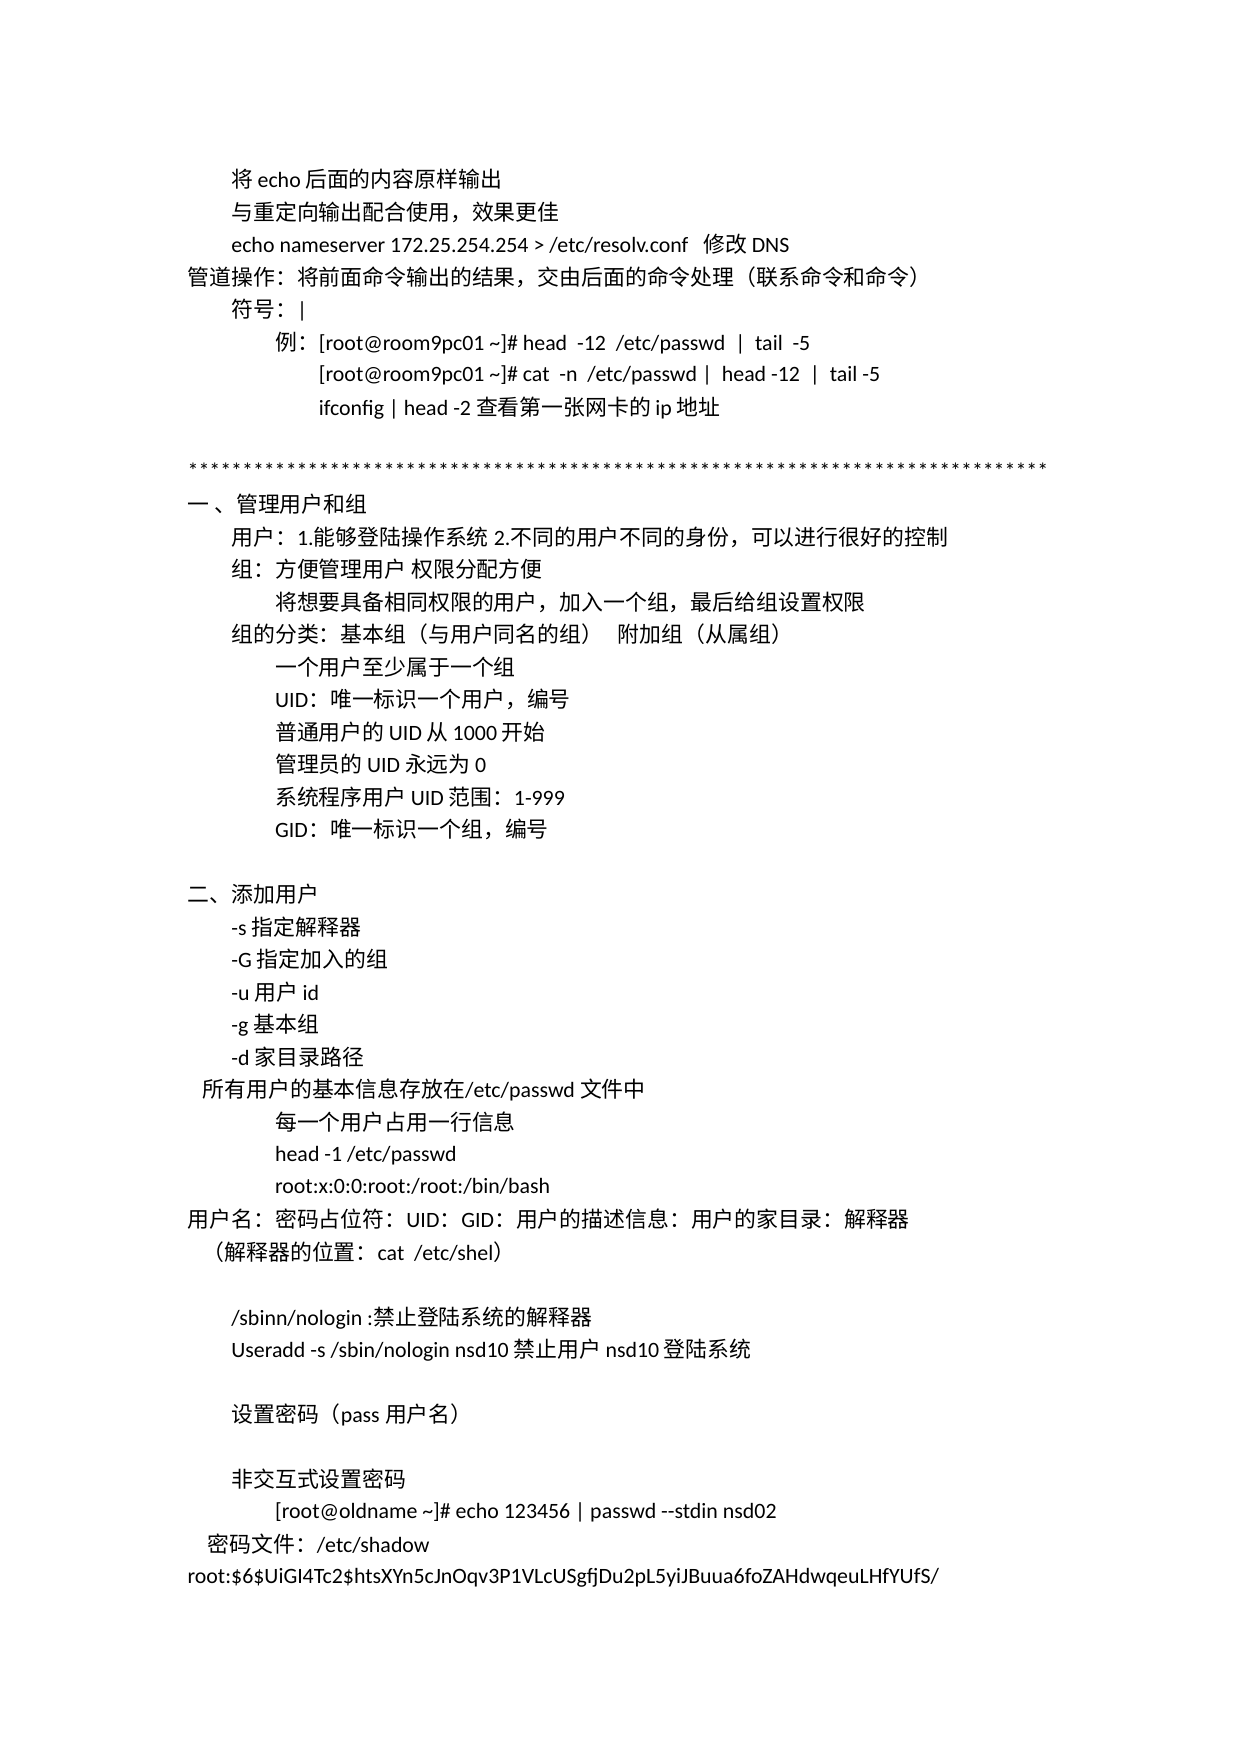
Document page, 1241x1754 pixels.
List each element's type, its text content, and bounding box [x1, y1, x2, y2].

text 管道操作：将前面命令输出的结果，交由后面的命令处理（联系命令和命令） [187, 259, 1053, 292]
list [root@oldname ~]# echo 123456 | passwd --stdin nsd02 [231, 1494, 1053, 1527]
text 与重定向输出配合使用，效果更佳 [187, 194, 1053, 227]
list -G 指定加入的组 [187, 942, 1053, 974]
list head -1 /etc/passwd [231, 1137, 1053, 1169]
list /sbinn/nologin :禁止登陆系统的解释器 [187, 1299, 1053, 1332]
text [root@room9pc01 ~]# cat -n /etc/passwd | head -12 | tail -5 [275, 357, 1053, 389]
list 添加用户 [187, 877, 1053, 909]
text GID：唯一标识一个组，编号 [231, 812, 1053, 844]
text UID：唯一标识一个用户，编号 [231, 682, 1053, 714]
text 用户：1.能够登陆操作系统 2.不同的用户不同的身份，可以进行很好的控制 [187, 519, 1053, 552]
list （解释器的位置：cat /etc/shel） [187, 1234, 1053, 1267]
text echo nameserver 172.25.254.254 > /etc/resolv.conf 修改DNS [187, 227, 1053, 259]
list 所有用户的基本信息存放在/etc/passwd 文件中 [187, 1072, 1053, 1104]
list -s 指定解释器 [187, 909, 1053, 942]
list Useradd -s /sbin/nologin nsd10 禁止用户nsd10登陆系统 [187, 1332, 1053, 1364]
text 将想要具备相同权限的用户，加入一个组，最后给组设置权限 [231, 584, 1053, 617]
list -d 家目录路径 [187, 1039, 1053, 1072]
text 符号：| [187, 292, 1053, 324]
list root:x:0:0:root:/root:/bin/bash [231, 1169, 1053, 1202]
list -u 用户id [187, 974, 1053, 1007]
text 一个用户至少属于一个组 [231, 649, 1053, 682]
text ******************************************************************************* [187, 454, 1053, 487]
text 一 、管理用户和组 [187, 487, 1053, 519]
text 组的分类：基本组（与用户同名的组） 附加组（从属组） [187, 617, 1053, 649]
list -g 基本组 [187, 1007, 1053, 1039]
text 管理员的UID 永远为0 [231, 747, 1053, 779]
text 组：方便管理用户 权限分配方便 [187, 552, 1053, 584]
text 例：[root@room9pc01 ~]# head -12 /etc/passwd | tail -5 [231, 324, 1053, 357]
list 非交互式设置密码 [187, 1462, 1053, 1494]
list 密码文件：/etc/shadow [187, 1527, 1053, 1559]
text 普通用户的UID从1000开始 [231, 714, 1053, 747]
list 每一个用户占用一行信息 [231, 1104, 1053, 1137]
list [187, 1559, 1053, 1592]
text ifconfig | head -2 查看第一张网卡的ip地址 [275, 389, 1053, 422]
list 用户名：密码占位符：UID：GID：用户的描述信息：用户的家目录：解释器 [187, 1202, 1053, 1234]
text 将echo后面的内容原样输出 [187, 162, 1053, 194]
text 系统程序用户UID范围：1-999 [231, 779, 1053, 812]
list 设置密码（pass 用户名） [187, 1397, 1053, 1429]
